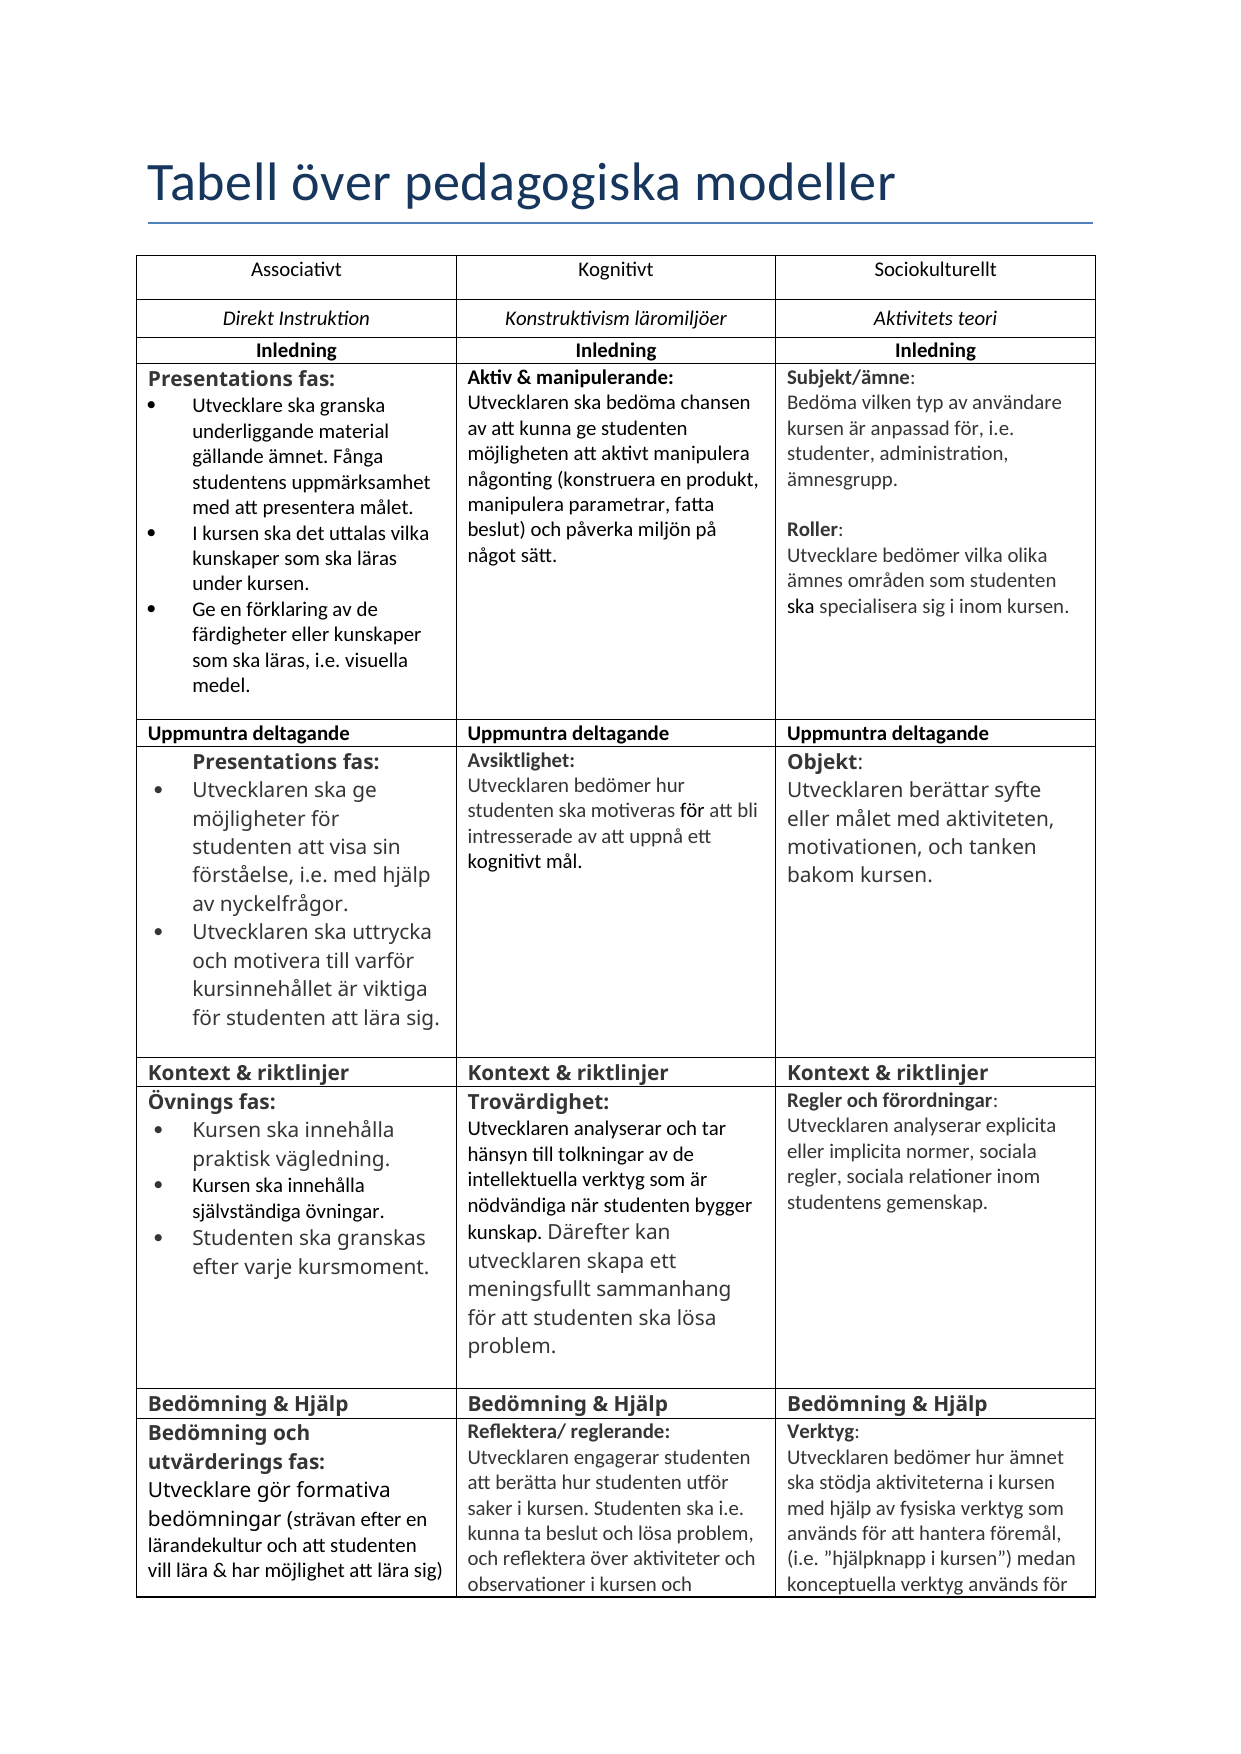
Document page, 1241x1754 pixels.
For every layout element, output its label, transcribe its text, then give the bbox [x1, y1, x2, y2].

table_header Kognitivt [457, 256, 775, 299]
table_cell Konstruktivism läromiljöer [457, 300, 775, 337]
table_cell Inledning [137, 338, 456, 363]
table_cell Inledning [457, 338, 775, 363]
title Tabell över pedagogiska modeller [148, 148, 1093, 222]
table_cell Presentations fas: Utvecklaren ska ge möjligheter för studenten att visa sin förståelse, i.e. med hjälp av nyckelfrågor. Utvecklaren ska uttrycka och motivera till varför kursinnehållet är viktiga för studenten att lära sig. [137, 747, 456, 1057]
table_cell Uppmuntra deltagande [457, 720, 775, 746]
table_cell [776, 1419, 1095, 1596]
table_header Associativt [137, 256, 456, 299]
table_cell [457, 1419, 775, 1596]
table_cell Kontext & riktlinjer [137, 1058, 456, 1086]
table_cell Presentations fas: Utvecklare ska granska underliggande material gällande ämnet. Fånga studentens uppmärksamhet med att presentera målet. I kursen ska det uttalas vilka kunskaper som ska läras under kursen. Ge en förklaring av de färdigheter eller kunskaper som ska läras, i.e. visuella medel. [137, 364, 456, 719]
table_cell Uppmuntra deltagande [137, 720, 456, 746]
table_cell Aktivitets teori [776, 300, 1095, 337]
table_cell Avsiktlighet: Utvecklaren bedömer hur studenten ska motiveras för att bli intresserade av att uppnå ett kognitivt mål. [457, 747, 775, 1057]
table_cell Trovärdighet: Utvecklaren analyserar och tar hänsyn till tolkningar av de intellektuella verktyg som är nödvändiga när studenten bygger kunskap. Därefter kan utvecklaren skapa ett meningsfullt sammanhang för att studenten ska lösa problem. [457, 1087, 775, 1388]
table_header Sociokulturellt [776, 256, 1095, 299]
table_cell Bedömning & Hjälp [137, 1389, 456, 1417]
table_cell Bedömning & Hjälp [776, 1389, 1095, 1417]
table_cell Kontext & riktlinjer [776, 1058, 1095, 1086]
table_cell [137, 1419, 456, 1596]
table_cell Direkt Instruktion [137, 300, 456, 337]
table_cell Uppmuntra deltagande [776, 720, 1095, 746]
table_cell Aktiv & manipulerande: Utvecklaren ska bedöma chansen av att kunna ge studenten möjligheten att aktivt manipulera någonting (konstruera en produkt, manipulera parametrar, fatta beslut) och påverka miljön på något sätt. [457, 364, 775, 719]
table_cell Inledning [776, 338, 1095, 363]
table_cell Regler och förordningar: Utvecklaren analyserar explicita eller implicita normer, sociala regler, sociala relationer inom studentens gemenskap. [776, 1087, 1095, 1388]
table_cell Kontext & riktlinjer [457, 1058, 775, 1086]
table_cell Bedömning & Hjälp [457, 1389, 775, 1417]
table_cell Övnings fas: Kursen ska innehålla praktisk vägledning. Kursen ska innehålla självständiga övningar. Studenten ska granskas efter varje kursmoment. [137, 1087, 456, 1388]
table_cell Objekt: Utvecklaren berättar syfte eller målet med aktiviteten, motivationen, och tanken bakom kursen. [776, 747, 1095, 1057]
table_cell Subjekt/ämne: Bedöma vilken typ av användare kursen är anpassad för, i.e. studenter, administration, ämnesgrupp. Roller: Utvecklare bedömer vilka olika ämnes områden som studenten ska specialisera sig i inom kursen. [776, 364, 1095, 719]
